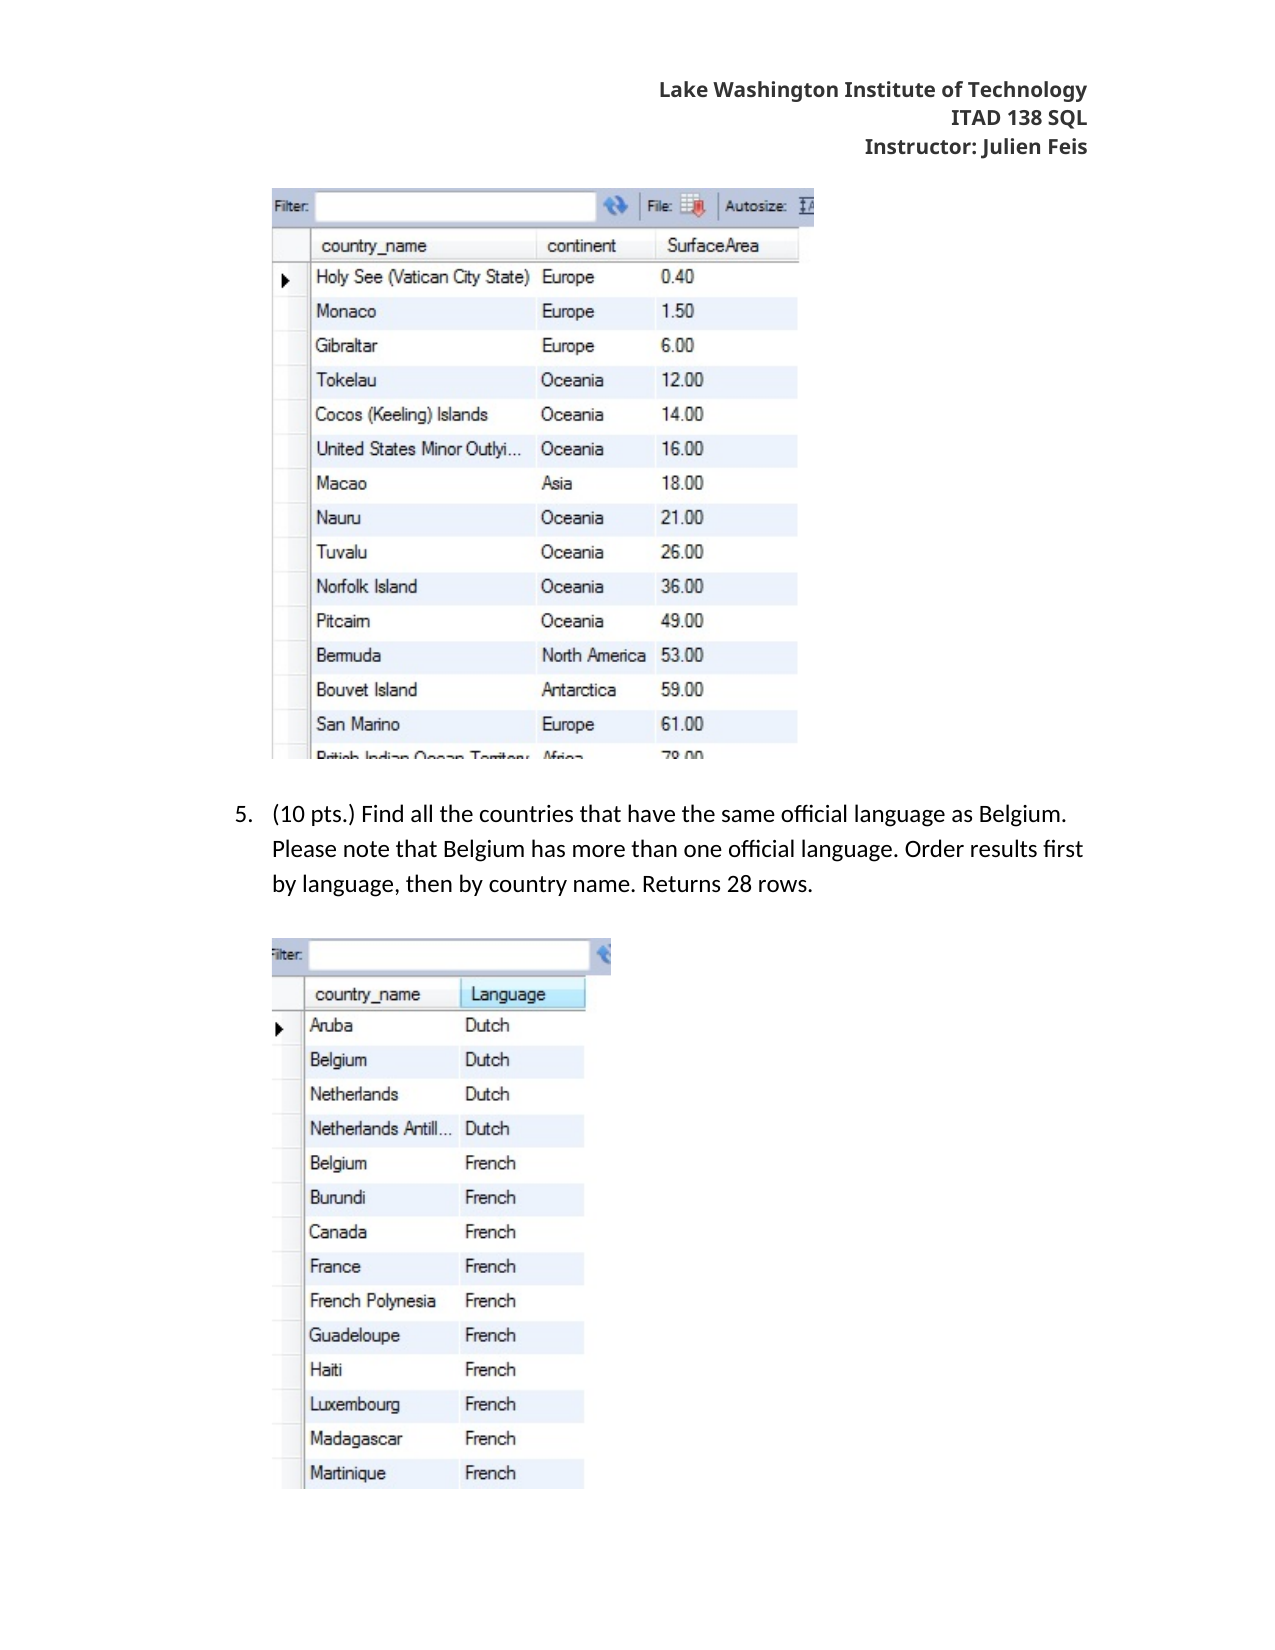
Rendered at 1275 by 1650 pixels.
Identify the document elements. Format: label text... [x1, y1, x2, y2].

picture [271, 938, 611, 1489]
picture [271, 188, 814, 759]
list (10 pts.) Find all the countries that have the same official language as Belgium. Please note that Belgium has more than one official language. Order results first by language, then by country name. Returns 28 rows. [234, 798, 1087, 899]
